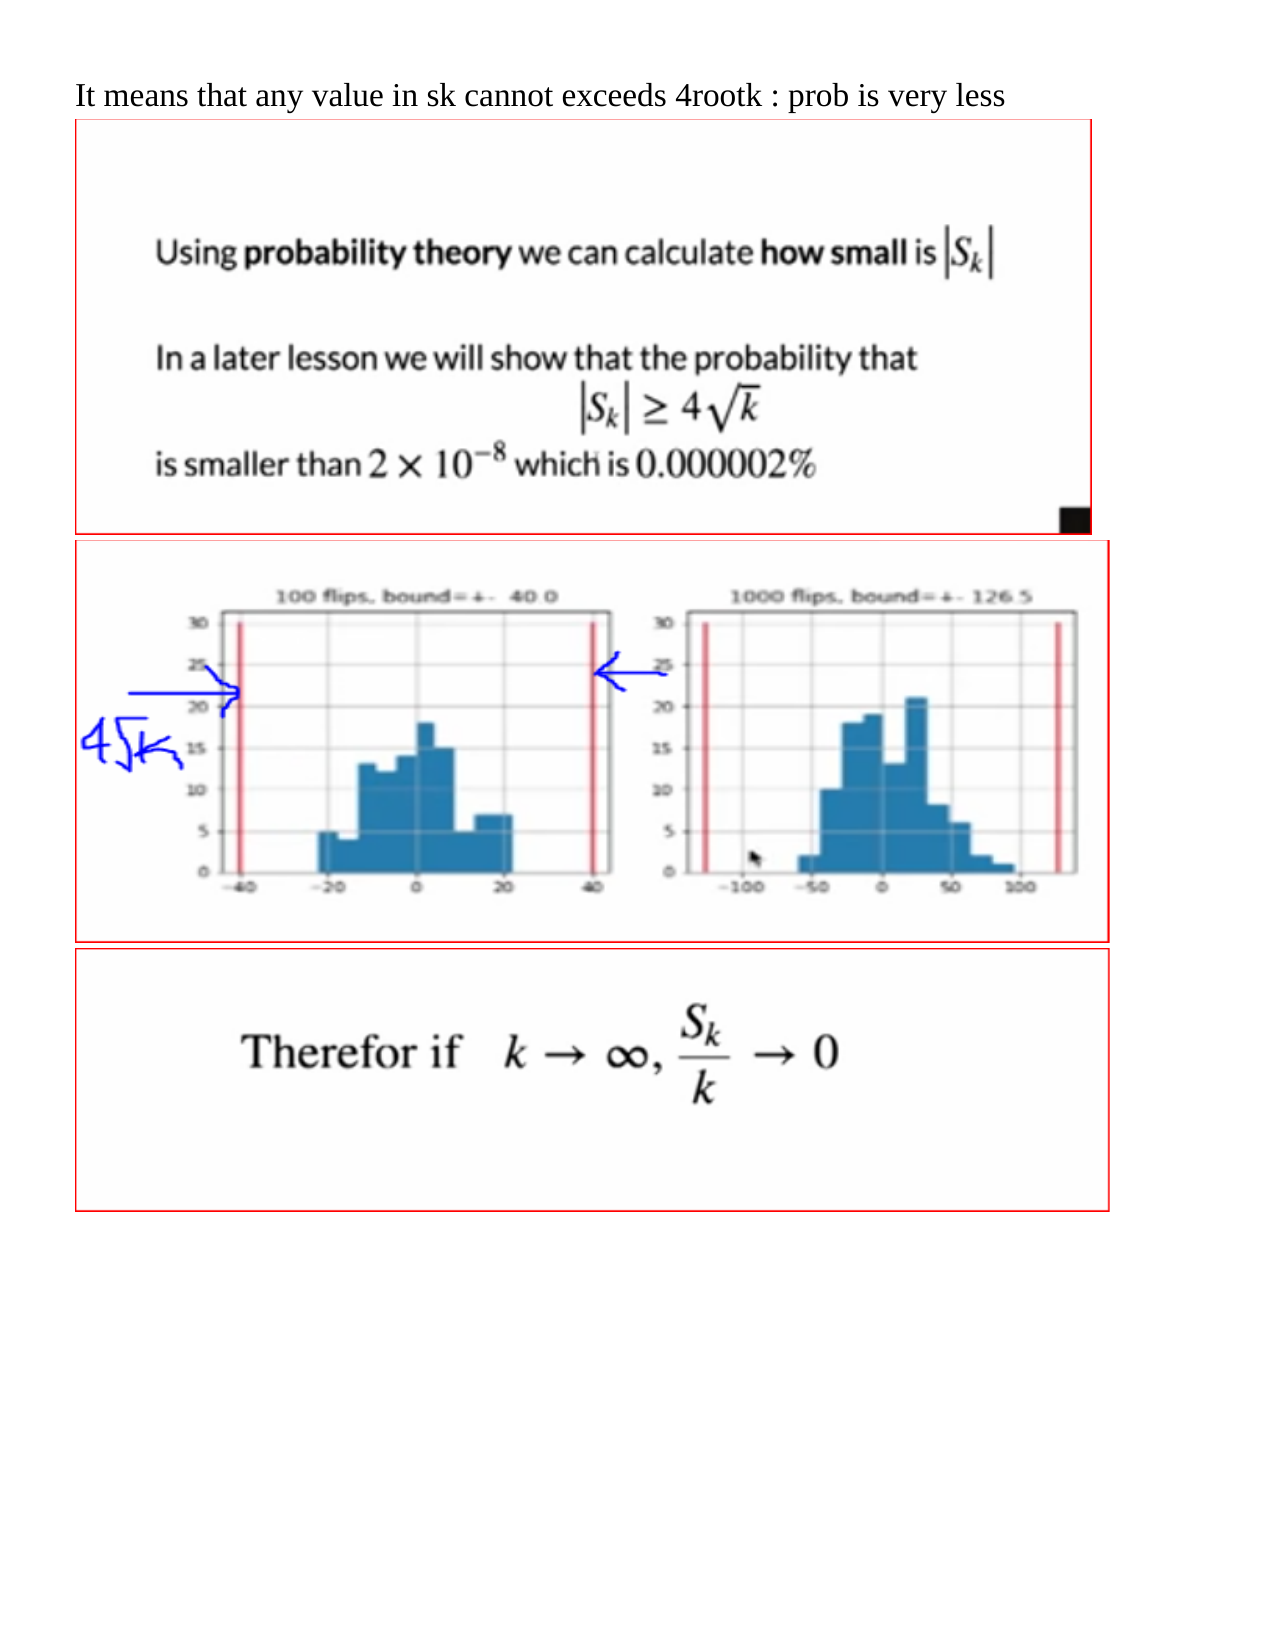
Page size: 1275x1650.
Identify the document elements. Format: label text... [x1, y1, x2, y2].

picture [75, 540, 1110, 943]
text It means that any value in sk cannot exceeds 4rootk : prob is very less [75, 75, 1200, 113]
picture [75, 948, 1110, 1212]
picture [75, 119, 1092, 535]
